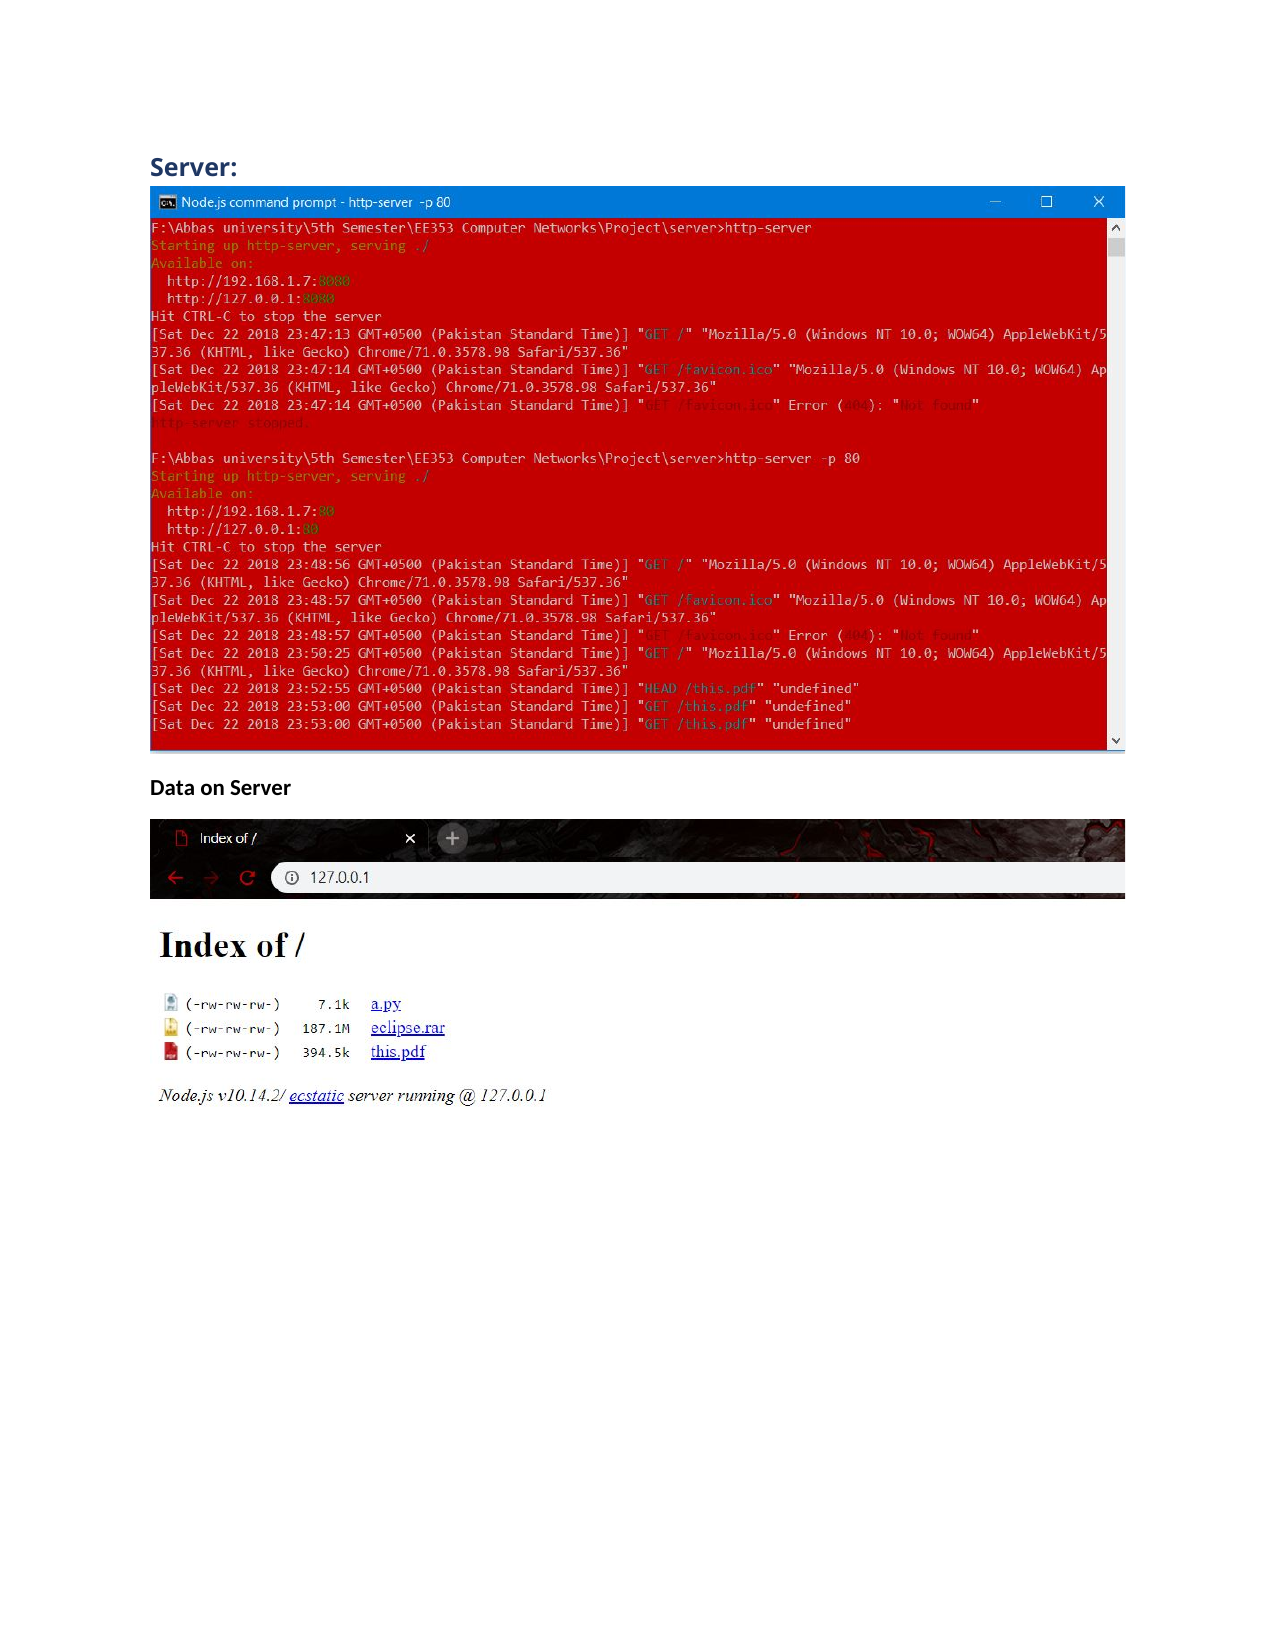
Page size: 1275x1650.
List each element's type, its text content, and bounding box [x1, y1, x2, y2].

picture [150, 819, 1125, 1299]
picture [150, 186, 1125, 754]
text Data on Server [150, 773, 1125, 801]
subtitle Server: [150, 150, 1125, 184]
